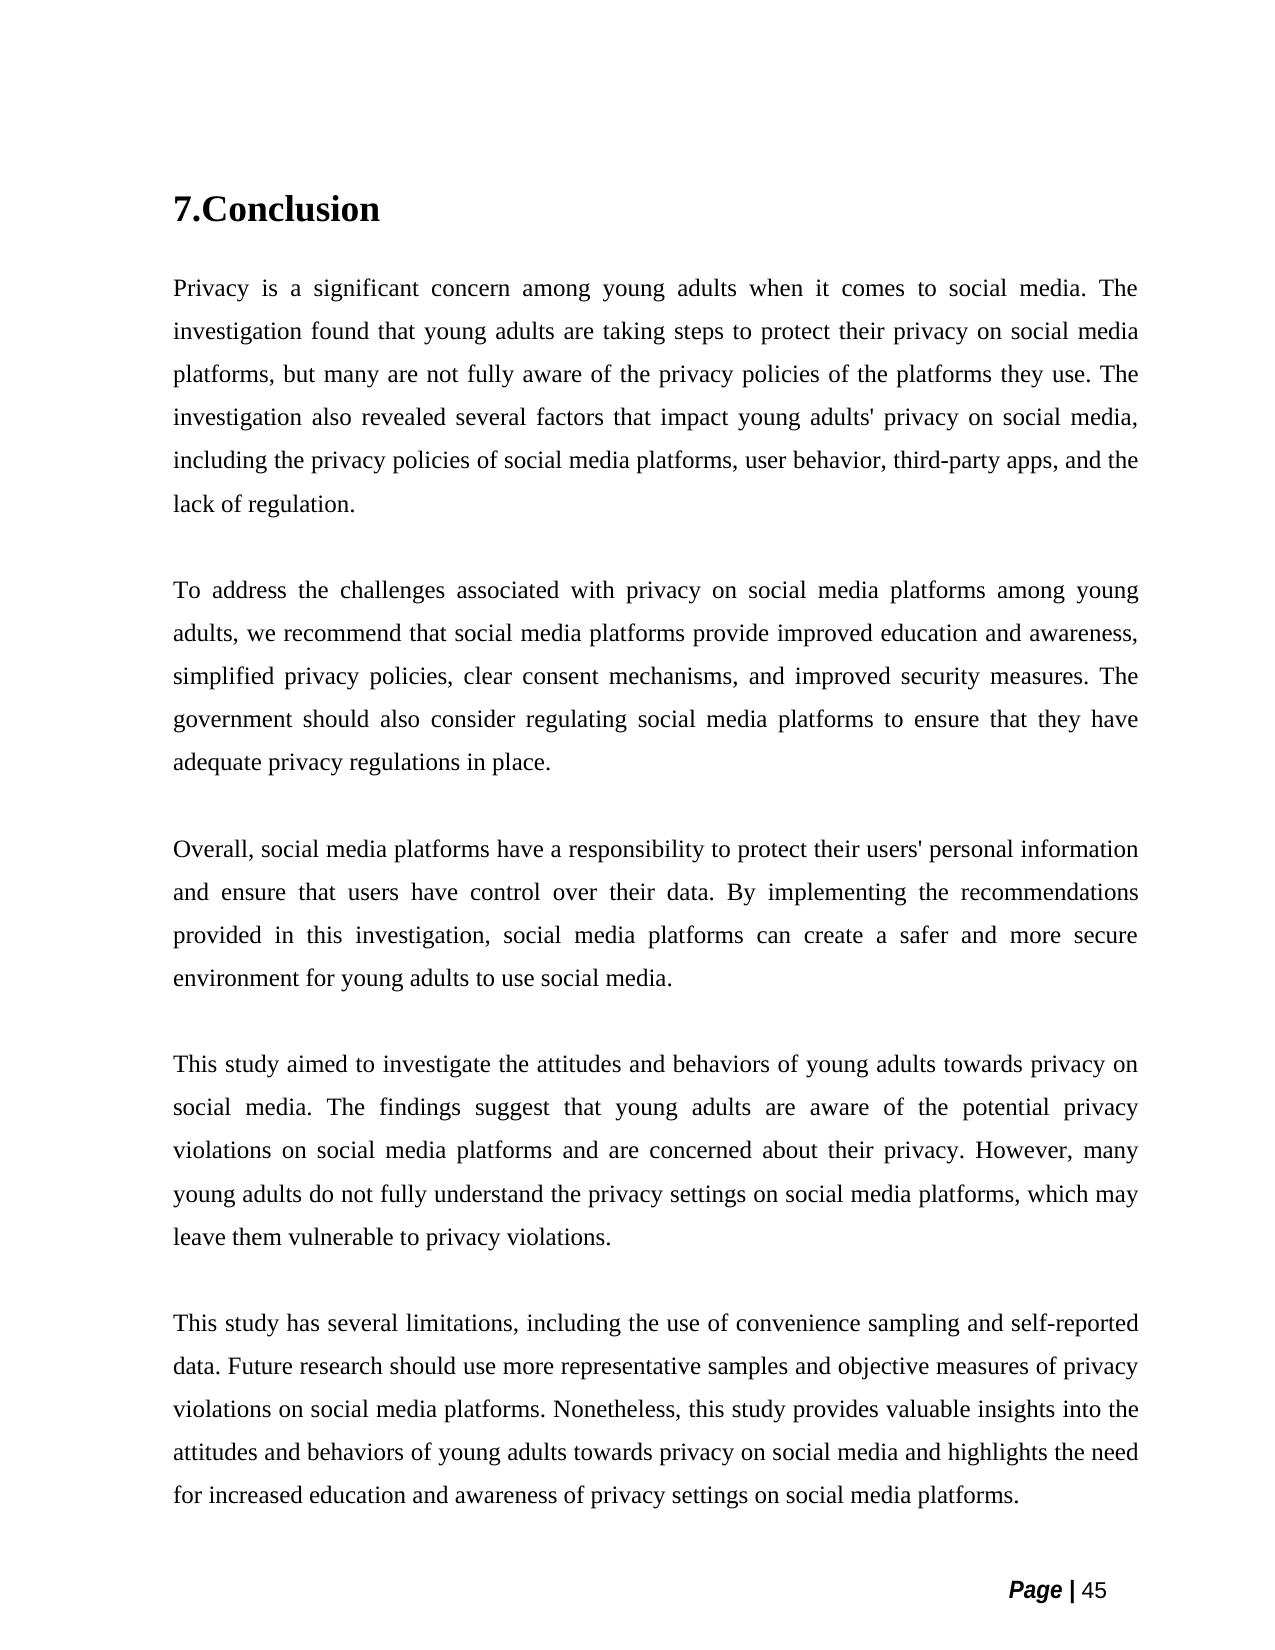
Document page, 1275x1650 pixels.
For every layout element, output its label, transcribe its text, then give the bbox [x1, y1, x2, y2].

text This study aimed to investigate the attitudes and behaviors of young adults towards privacy on social media. The findings suggest that young adults are aware of the potential privacy violations on social media platforms and are concerned about their privacy. However, many young adults do not fully understand the privacy settings on social media platforms, which may leave them vulnerable to privacy violations. [173, 1049, 1139, 1251]
text This study has several limitations, including the use of convenience sampling and self-reported data. Future research should use more representative samples and objective measures of privacy violations on social media platforms. Nonetheless, this study provides valuable insights into the attitudes and behaviors of young adults towards privacy on social media and highlights the need for increased education and awareness of privacy settings on social media platforms. [173, 1308, 1139, 1509]
text To address the challenges associated with privacy on social media platforms among young adults, we recommend that social media platforms provide improved education and awareness, simplified privacy policies, clear consent mechanisms, and improved security measures. The government should also consider regulating social media platforms to ensure that they have adequate privacy regulations in place. [173, 575, 1139, 776]
text 7.Conclusion [173, 187, 1139, 230]
text Privacy is a significant concern among young adults when it comes to social media. The investigation found that young adults are taking steps to protect their privacy on social media platforms, but many are not fully aware of the privacy policies of the platforms they use. The investigation also revealed several factors that impact young adults' privacy on social media, including the privacy policies of social media platforms, user behavior, third-party apps, and the lack of regulation. [173, 273, 1139, 517]
text Overall, social media platforms have a responsibility to protect their users' personal information and ensure that users have control over their data. By implementing the recommendations provided in this investigation, social media platforms can create a safer and more secure environment for young adults to use social media. [173, 834, 1139, 992]
